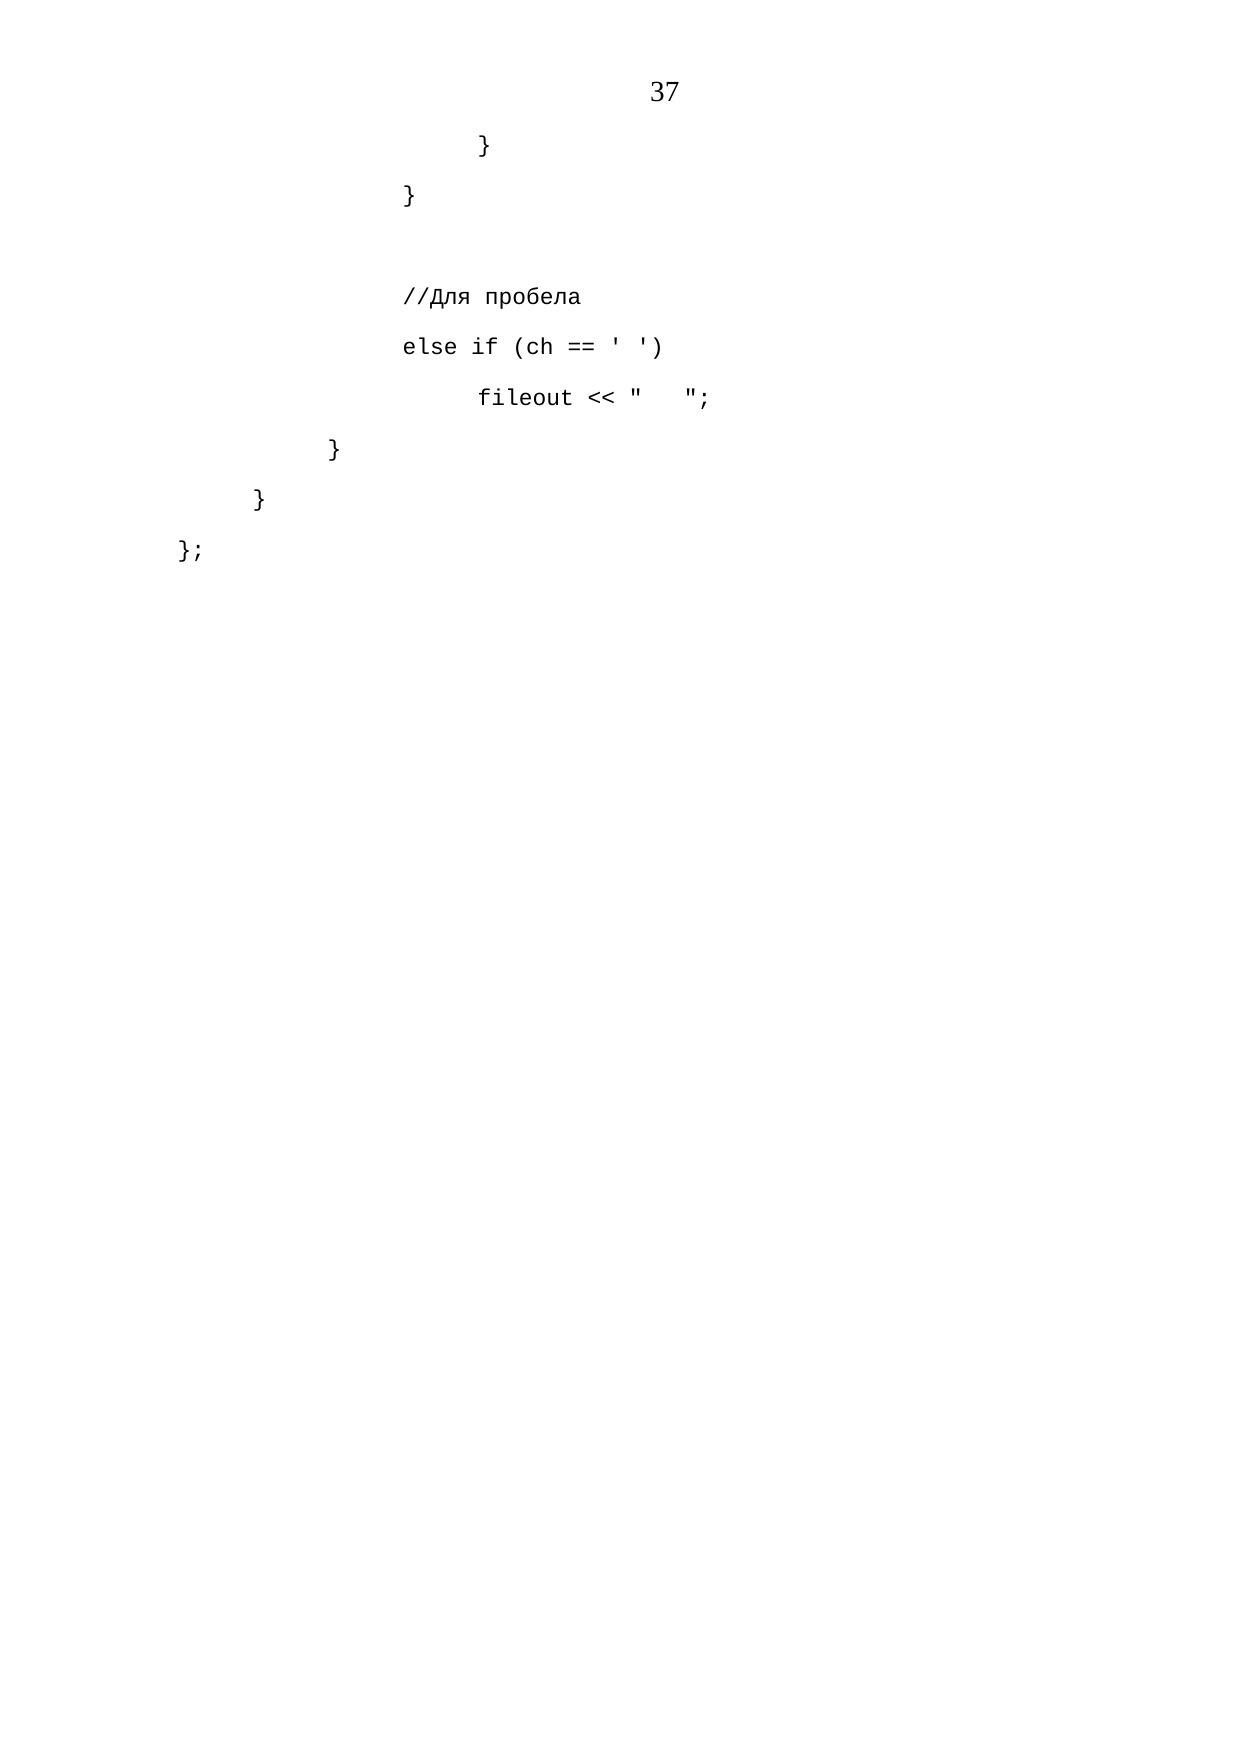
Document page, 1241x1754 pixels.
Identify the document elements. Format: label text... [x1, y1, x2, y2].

text } [177, 437, 1152, 463]
text } [177, 487, 1152, 513]
text } [177, 133, 1152, 159]
text //Для пробела [177, 285, 1152, 311]
text fileout << " "; [177, 386, 1152, 412]
text }; [177, 538, 1152, 564]
text else if (ch == ' ') [177, 336, 1152, 362]
text } [177, 184, 1152, 210]
